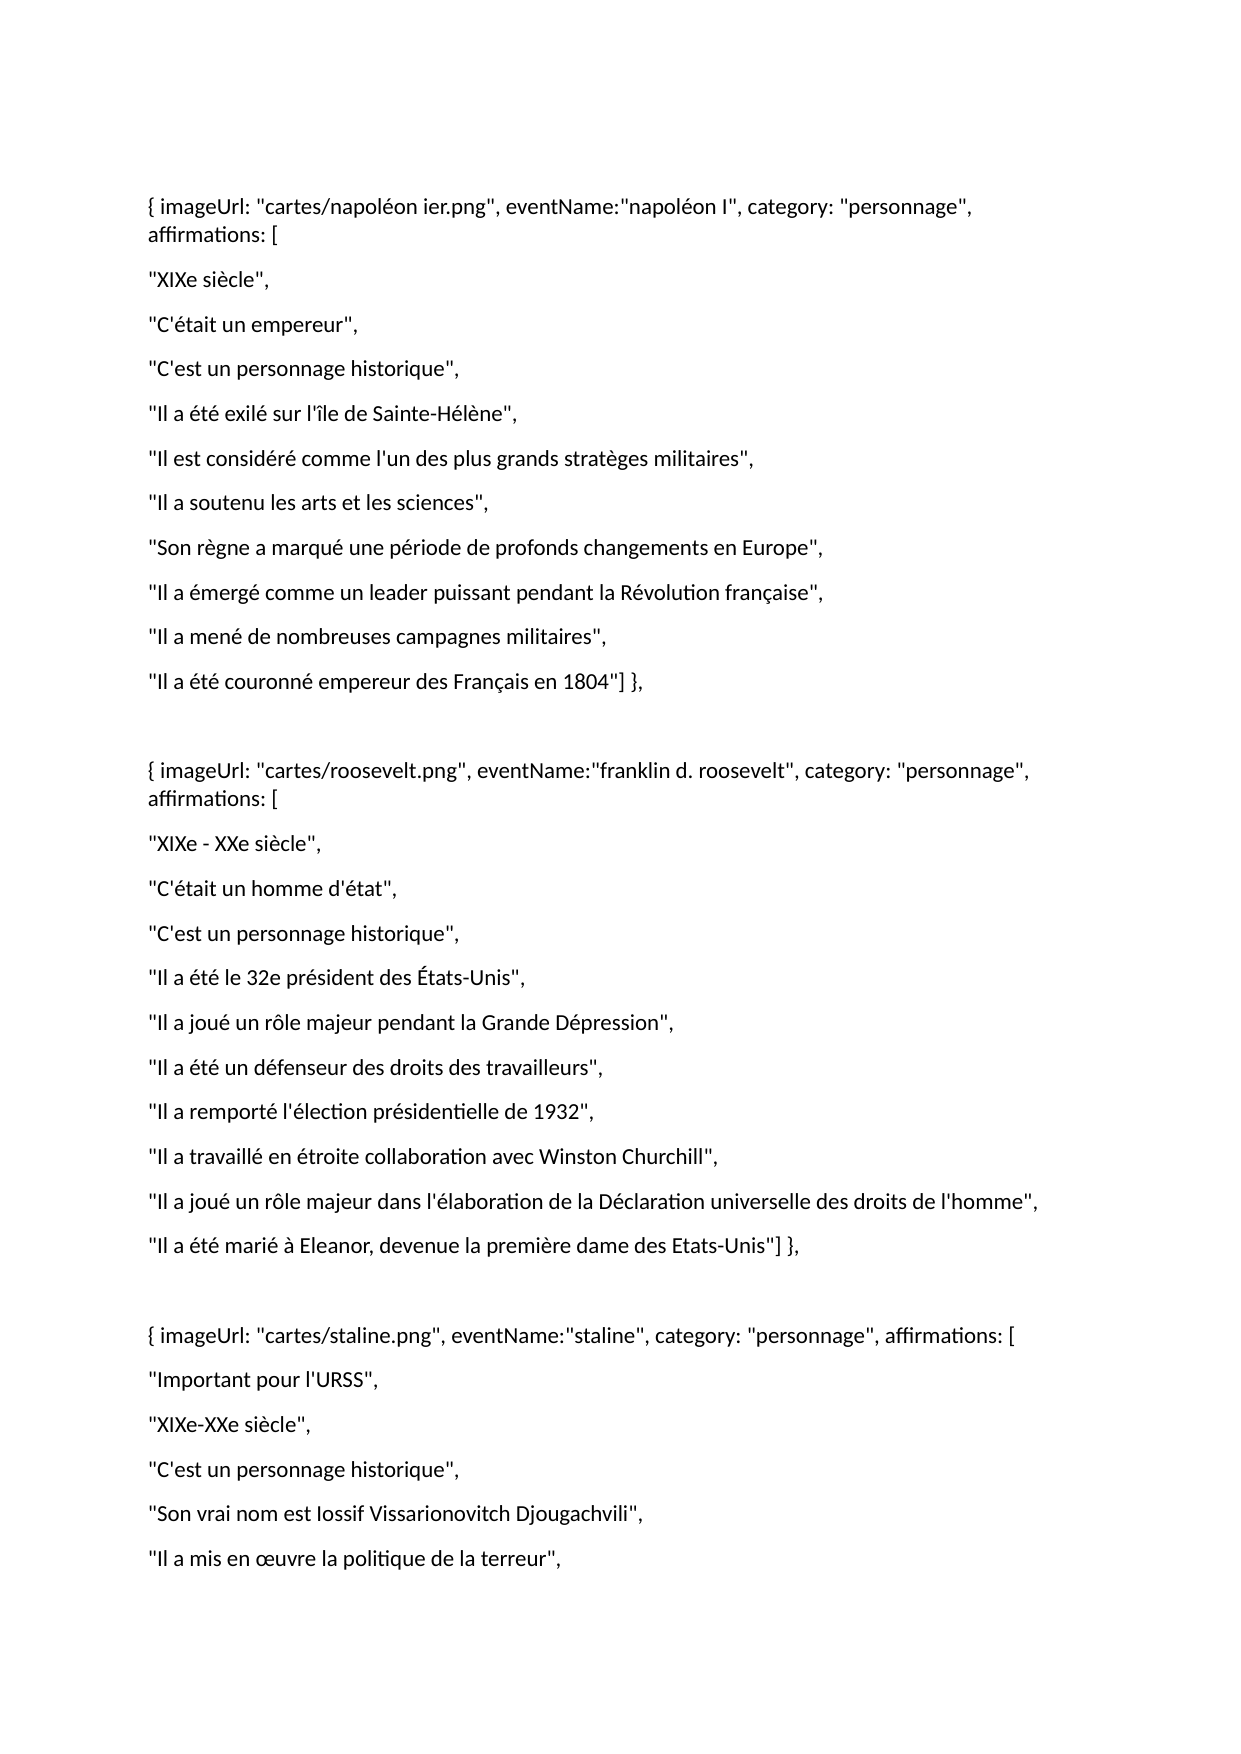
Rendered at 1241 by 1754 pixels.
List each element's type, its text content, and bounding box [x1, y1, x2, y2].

text "Il a été exilé sur l'île de Sainte-Hélène", [148, 399, 1093, 427]
text "XIXe - XXe siècle", [148, 829, 1093, 857]
text "Il a remporté l'élection présidentielle de 1932", [148, 1097, 1093, 1125]
text "Il a mené de nombreuses campagnes militaires", [148, 622, 1093, 651]
text "Il a travaillé en étroite collaboration avec Winston Churchill", [148, 1142, 1093, 1170]
text "C'était un empereur", [148, 310, 1093, 338]
text "XIXe siècle", [148, 265, 1093, 293]
text "XIXe-XXe siècle", [148, 1410, 1093, 1438]
text "Il a joué un rôle majeur dans l'élaboration de la Déclaration universelle des droits de l'homme", [148, 1187, 1093, 1215]
text "Son vrai nom est Iossif Vissarionovitch Djougachvili", [148, 1499, 1093, 1528]
text "C'était un homme d'état", [148, 874, 1093, 902]
text "Il a été un défenseur des droits des travailleurs", [148, 1053, 1093, 1081]
text "Il est considéré comme l'un des plus grands stratèges militaires", [148, 444, 1093, 472]
text "Il a été marié à Eleanor, devenue la première dame des Etats-Unis"] }, [148, 1231, 1093, 1259]
text "C'est un personnage historique", [148, 919, 1093, 947]
text { imageUrl: "cartes/napoléon ier.png", eventName:"napoléon I", category: "personnage", affirmations: [ [148, 192, 1093, 248]
text "C'est un personnage historique", [148, 1455, 1093, 1483]
text "Il a été couronné empereur des Français en 1804"] }, [148, 667, 1093, 695]
text "Il a soutenu les arts et les sciences", [148, 488, 1093, 516]
text { imageUrl: "cartes/roosevelt.png", eventName:"franklin d. roosevelt", category: "personnage", affirmations: [ [148, 757, 1093, 813]
text "Il a été le 32e président des États-Unis", [148, 963, 1093, 991]
text "Il a mis en œuvre la politique de la terreur", [148, 1544, 1093, 1572]
text "C'est un personnage historique", [148, 354, 1093, 382]
text "Il a émergé comme un leader puissant pendant la Révolution française", [148, 578, 1093, 606]
text "Important pour l'URSS", [148, 1366, 1093, 1393]
text "Il a joué un rôle majeur pendant la Grande Dépression", [148, 1008, 1093, 1036]
text "Son règne a marqué une période de profonds changements en Europe", [148, 533, 1093, 561]
text { imageUrl: "cartes/staline.png", eventName:"staline", category: "personnage", affirmations: [ [148, 1321, 1093, 1349]
